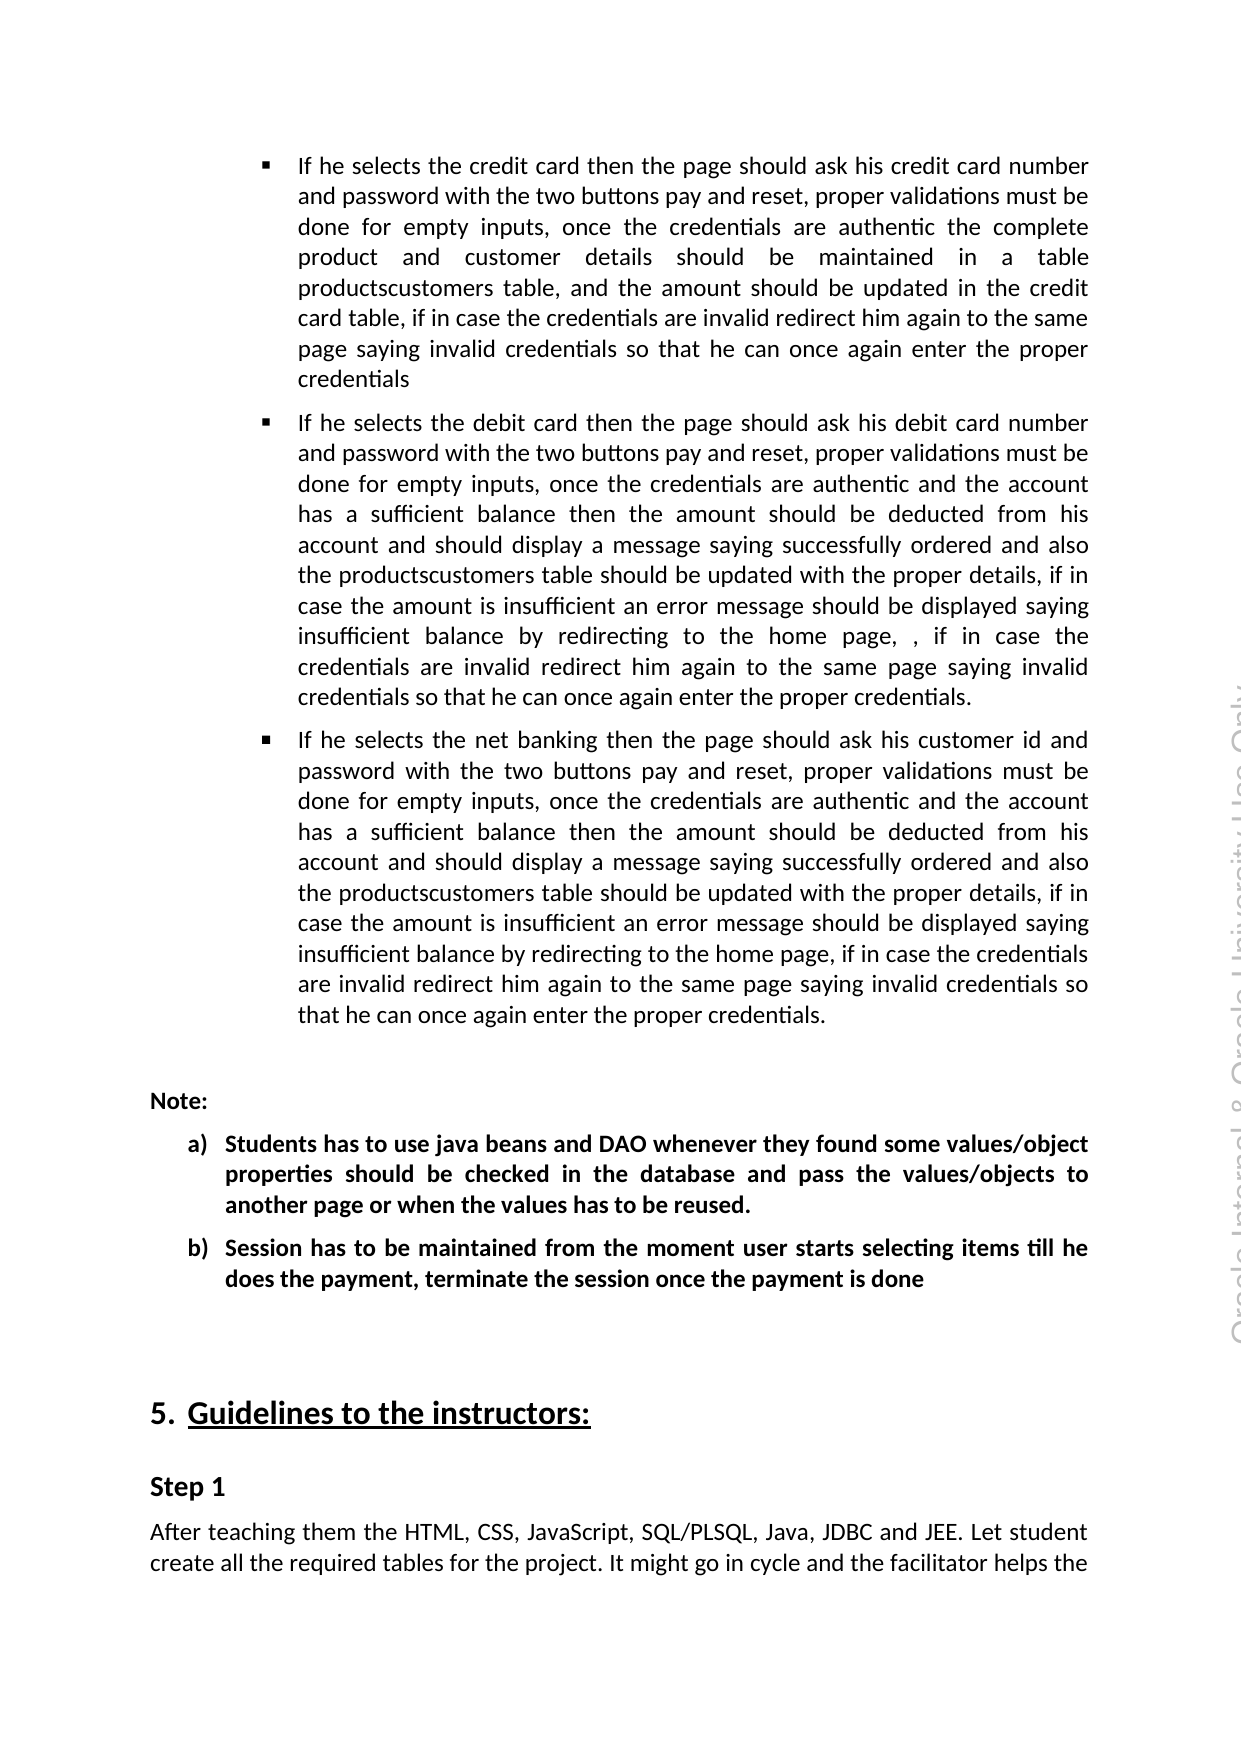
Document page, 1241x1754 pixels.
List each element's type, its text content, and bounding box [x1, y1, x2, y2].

list If he selects the net banking then the page should ask his customer id and password with the two buttons pay and reset, proper validations must be done for empty inputs, once the credentials are authentic and the account has a sufficient balance then the amount should be deducted from his account and should display a message saying successfully ordered and also the productscustomers table should be updated with the proper details, if in case the amount is insufficient an error message should be displayed saying insufficient balance by redirecting to the home page, if in case the credentials are invalid redirect him again to the same page saying invalid credentials so that he can once again enter the proper credentials. [260, 724, 1090, 1029]
list If he selects the debit card then the page should ask his debit card number and password with the two buttons pay and reset, proper validations must be done for empty inputs, once the credentials are authentic and the account has a sufficient balance then the amount should be deducted from his account and should display a message saying successfully ordered and also the productscustomers table should be updated with the proper details, if in case the amount is insufficient an error message should be displayed saying insufficient balance by redirecting to the home page, , if in case the credentials are invalid redirect him again to the same page saying invalid credentials so that he can once again enter the proper credentials. [260, 407, 1090, 712]
list Students has to use java beans and DAO whenever they found some values/object properties should be checked in the database and pass the values/objects to another page or when the values has to be reused. [187, 1128, 1090, 1220]
text Note: [150, 1085, 1090, 1116]
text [150, 1516, 1090, 1577]
list Session has to be maintained from the moment user starts selecting items till he does the payment, terminate the session once the payment is done [187, 1232, 1090, 1293]
list Guidelines to the instructors: [150, 1392, 1090, 1432]
list If he selects the credit card then the page should ask his credit card number and password with the two buttons pay and reset, proper validations must be done for empty inputs, once the credentials are authentic the complete product and customer details should be maintained in a table productscustomers table, and the amount should be updated in the credit card table, if in case the credentials are invalid redirect him again to the same page saying invalid credentials so that he can once again enter the proper credentials [260, 150, 1090, 394]
text Step 1 [150, 1468, 1090, 1504]
